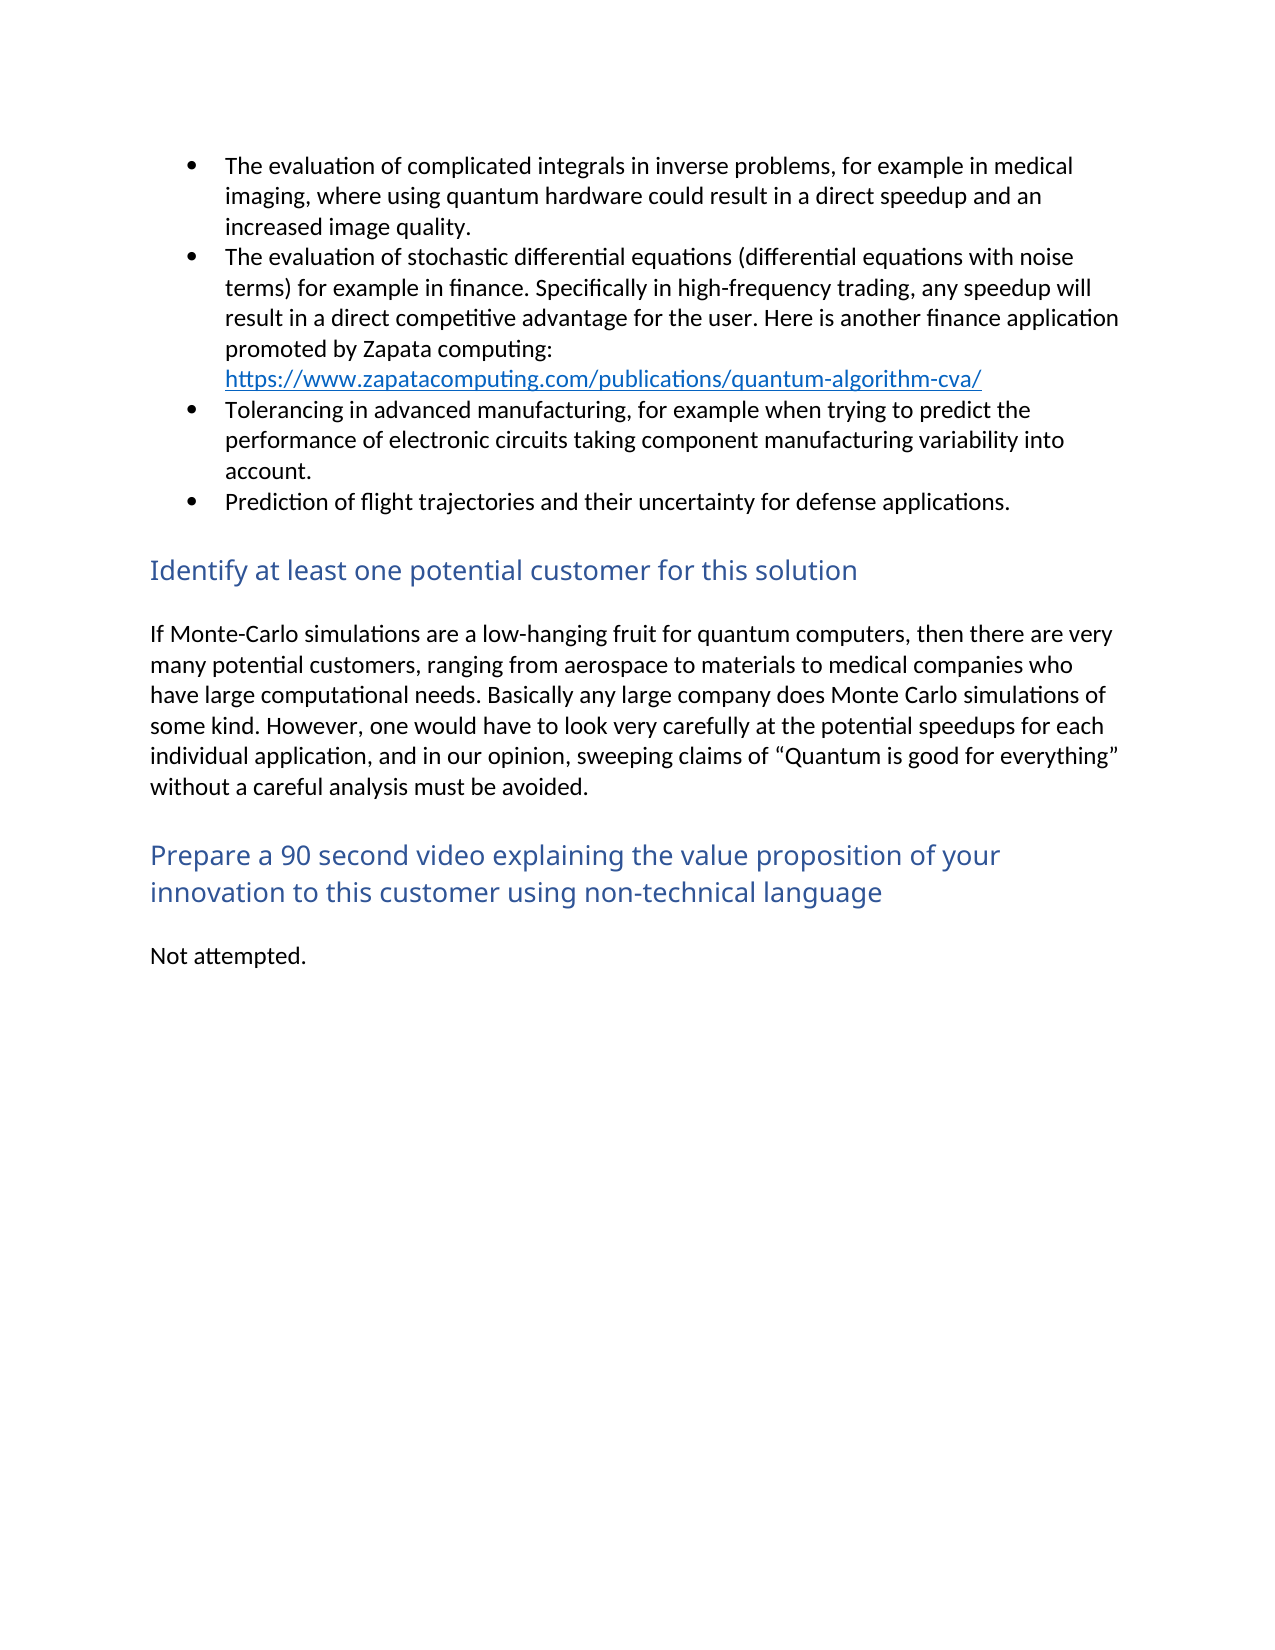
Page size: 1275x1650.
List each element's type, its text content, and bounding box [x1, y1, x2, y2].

text Not attempted. [150, 940, 1125, 971]
list Tolerancing in advanced manufacturing, for example when trying to predict the performance of electronic circuits taking component manufacturing variability into account. [187, 394, 1125, 486]
text If Monte-Carlo simulations are a low-hanging fruit for quantum computers, then there are very many potential customers, ranging from aerospace to materials to medical companies who have large computational needs. Basically any large company does Monte Carlo simulations of some kind. However, one would have to look very carefully at the potential speedups for each individual application, and in our opinion, sweeping claims of “Quantum is good for everything” without a careful analysis must be avoided. [150, 618, 1125, 801]
list Prediction of flight trajectories and their uncertainty for defense applications. [187, 486, 1125, 516]
subtitle Prepare a 90 second video explaining the value proposition of your innovation to this customer using non-technical language [150, 836, 1125, 910]
subtitle Identify at least one potential customer for this solution [150, 551, 1125, 588]
